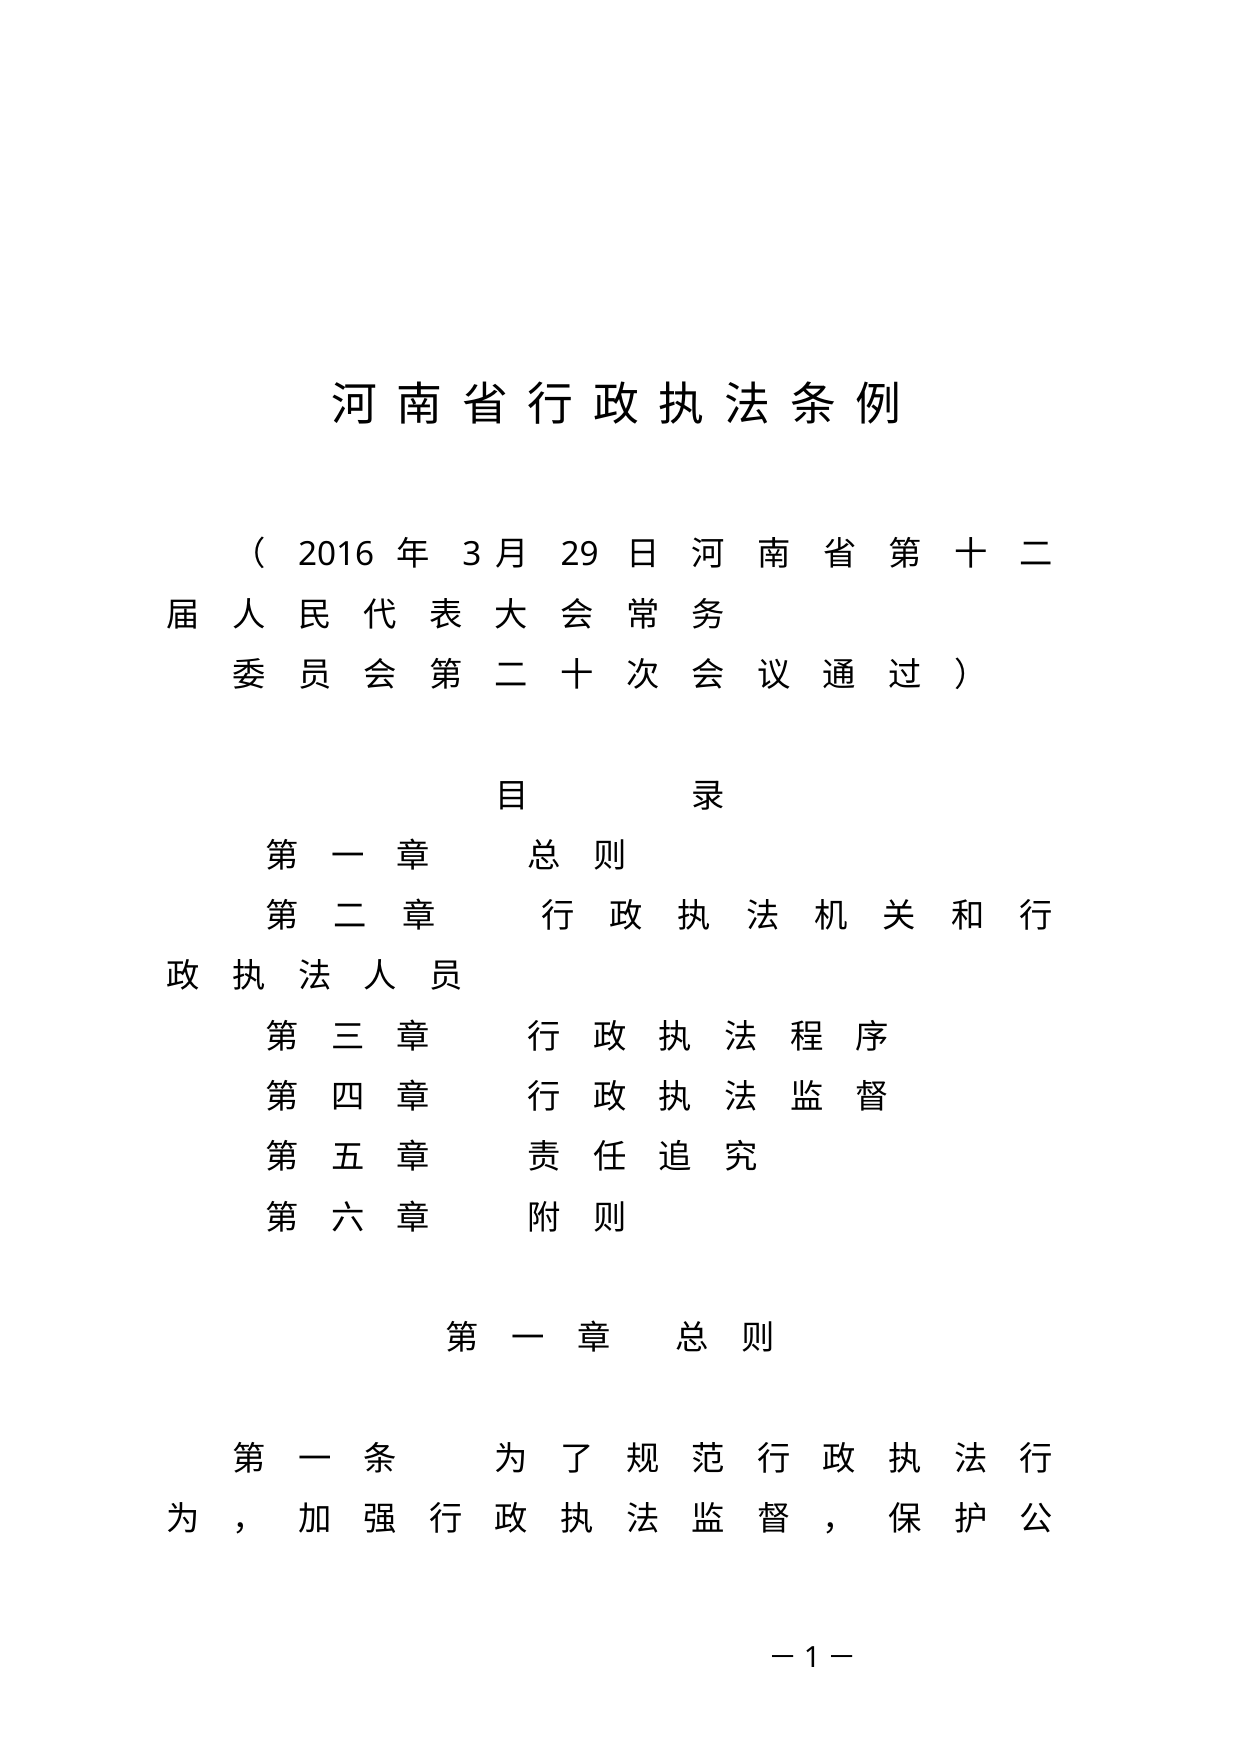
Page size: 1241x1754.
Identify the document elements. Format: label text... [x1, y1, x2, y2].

list 总则 [167, 1305, 1085, 1365]
text 委员会第二十次会议通过） [167, 642, 1085, 702]
text 第三章 行政执法程序 [167, 1003, 1085, 1064]
text 第二章 行政执法机关和行政执法人员 [167, 883, 1085, 1003]
text 第四章 行政执法监督 [167, 1064, 1085, 1124]
text 第五章 责任追究 [167, 1124, 1085, 1184]
text 河南省行政执法条例 [167, 340, 1085, 461]
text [167, 1426, 1085, 1546]
text （2016年3月29日河南省第十二届人民代表大会常务 [167, 521, 1085, 642]
text 第六章 附则 [167, 1184, 1085, 1245]
text 第一章 总则 [167, 823, 1085, 883]
text 目 录 [167, 762, 1085, 823]
